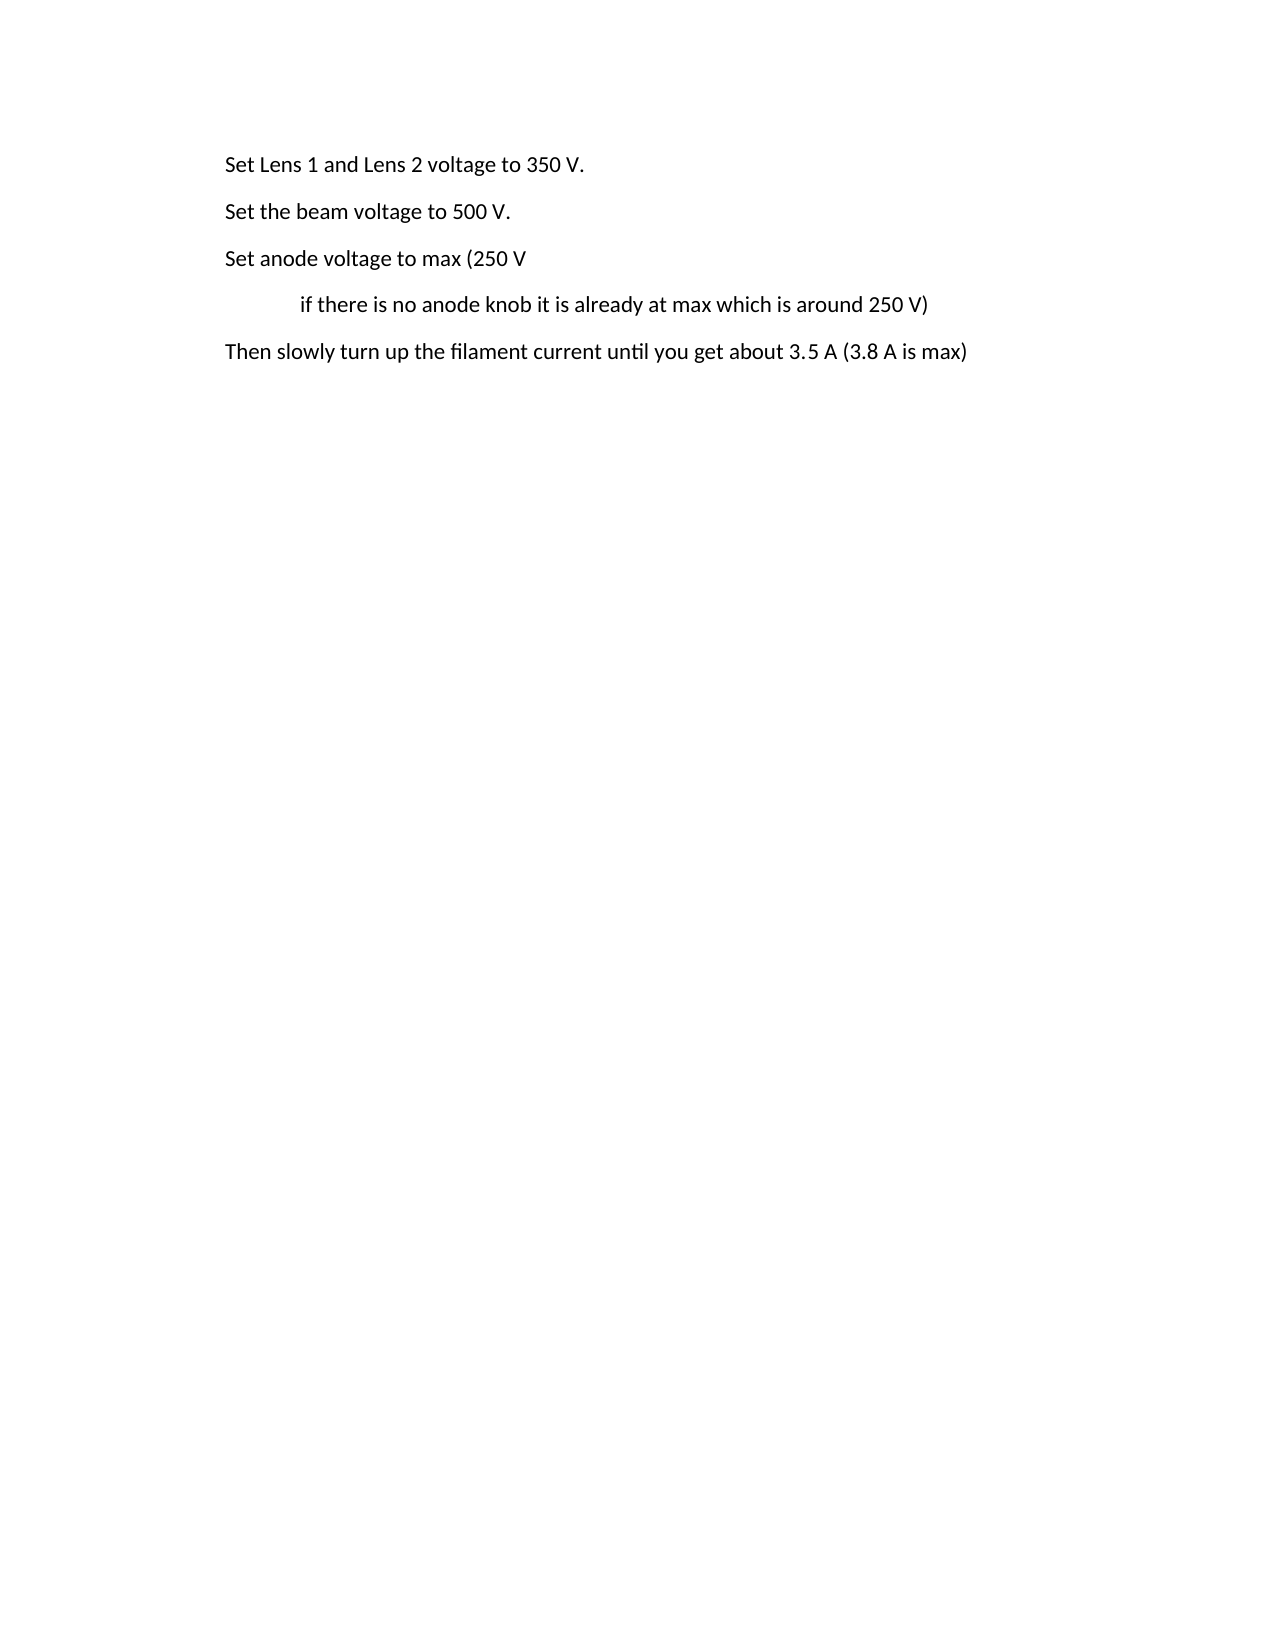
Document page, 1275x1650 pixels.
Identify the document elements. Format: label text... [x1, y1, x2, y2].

text if there is no anode knob it is already at max which is around 250 V) [225, 291, 1125, 319]
text Set Lens 1 and Lens 2 voltage to 350 V. [225, 150, 1125, 178]
text Set anode voltage to max (250 V [225, 244, 1125, 272]
text Set the beam voltage to 500 V. [225, 197, 1125, 225]
text Then slowly turn up the filament current until you get about 3.5 A (3.8 A is max) [150, 337, 1125, 366]
